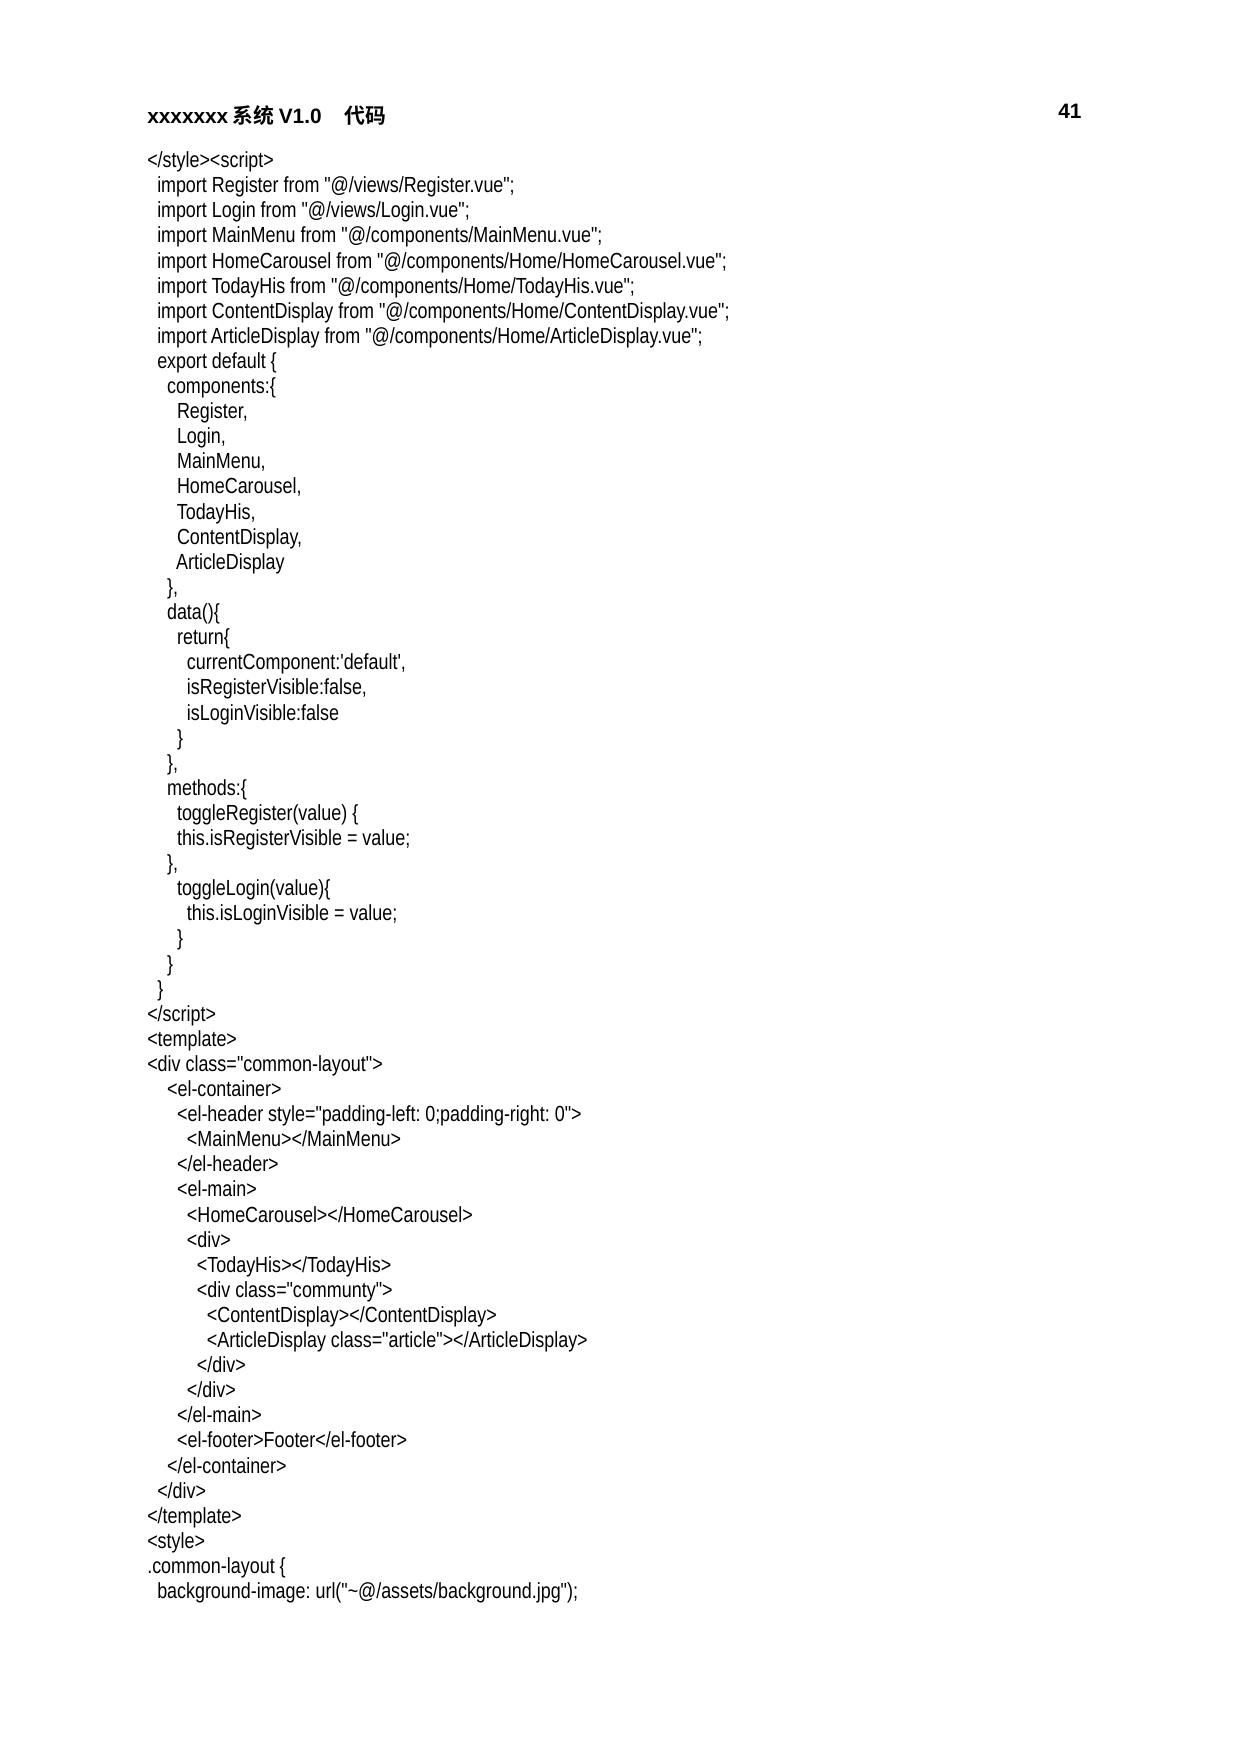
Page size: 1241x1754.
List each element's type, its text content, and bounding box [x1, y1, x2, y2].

text </div> [147, 1352, 1093, 1377]
text </div> [147, 1377, 1093, 1402]
text methods:{ [147, 775, 1093, 800]
text <el-main> [147, 1176, 1093, 1201]
text Login, [147, 423, 1093, 448]
text <ArticleDisplay class="article"></ArticleDisplay> [147, 1327, 1093, 1352]
text this.isLoginVisible = value; [147, 900, 1093, 925]
text .common-layout { [147, 1553, 1093, 1578]
text import TodayHis from "@/components/Home/TodayHis.vue"; [147, 273, 1093, 298]
text HomeCarousel, [147, 473, 1093, 498]
text <template> [147, 1026, 1093, 1051]
text </div> [147, 1478, 1093, 1503]
text } [147, 925, 1093, 950]
text data(){ [147, 599, 1093, 624]
text } [147, 724, 1093, 749]
text this.isRegisterVisible = value; [147, 825, 1093, 850]
text toggleLogin(value){ [147, 875, 1093, 900]
text TodayHis, [147, 498, 1093, 524]
text } [147, 976, 1093, 1001]
text return{ [147, 624, 1093, 649]
text export default { [147, 348, 1093, 373]
text ArticleDisplay [147, 549, 1093, 574]
text }, [147, 749, 1093, 775]
text <el-footer>Footer</el-footer> [147, 1427, 1093, 1452]
text background-image: url("~@/assets/background.jpg"); [147, 1578, 1093, 1603]
text <div class="communty"> [147, 1277, 1093, 1302]
text <MainMenu></MainMenu> [147, 1126, 1093, 1151]
text import ArticleDisplay from "@/components/Home/ArticleDisplay.vue"; [147, 323, 1093, 348]
text isRegisterVisible:false, [147, 674, 1093, 699]
text }, [147, 574, 1093, 599]
text <div> [147, 1227, 1093, 1252]
text ContentDisplay, [147, 524, 1093, 549]
text import Register from "@/views/Register.vue"; [147, 172, 1093, 197]
text } [147, 950, 1093, 976]
text <HomeCarousel></HomeCarousel> [147, 1201, 1093, 1227]
text import HomeCarousel from "@/components/Home/HomeCarousel.vue"; [147, 247, 1093, 273]
text import Login from "@/views/Login.vue"; [147, 197, 1093, 222]
text Register, [147, 398, 1093, 423]
text </template> [147, 1503, 1093, 1528]
text <el-header style="padding-left: 0;padding-right: 0"> [147, 1101, 1093, 1126]
text </style><script> [147, 147, 1093, 172]
text </el-main> [147, 1402, 1093, 1427]
text </el-header> [147, 1151, 1093, 1176]
text MainMenu, [147, 448, 1093, 473]
text <style> [147, 1528, 1093, 1553]
text }, [147, 850, 1093, 875]
text toggleRegister(value) { [147, 800, 1093, 825]
text import ContentDisplay from "@/components/Home/ContentDisplay.vue"; [147, 298, 1093, 323]
text <el-container> [147, 1076, 1093, 1101]
text </script> [147, 1001, 1093, 1026]
text <div class="common-layout"> [147, 1051, 1093, 1076]
text currentComponent:'default', [147, 649, 1093, 674]
text <TodayHis></TodayHis> [147, 1252, 1093, 1277]
text </el-container> [147, 1452, 1093, 1478]
text import MainMenu from "@/components/MainMenu.vue"; [147, 222, 1093, 247]
text components:{ [147, 373, 1093, 398]
text isLoginVisible:false [147, 699, 1093, 724]
text <ContentDisplay></ContentDisplay> [147, 1302, 1093, 1327]
